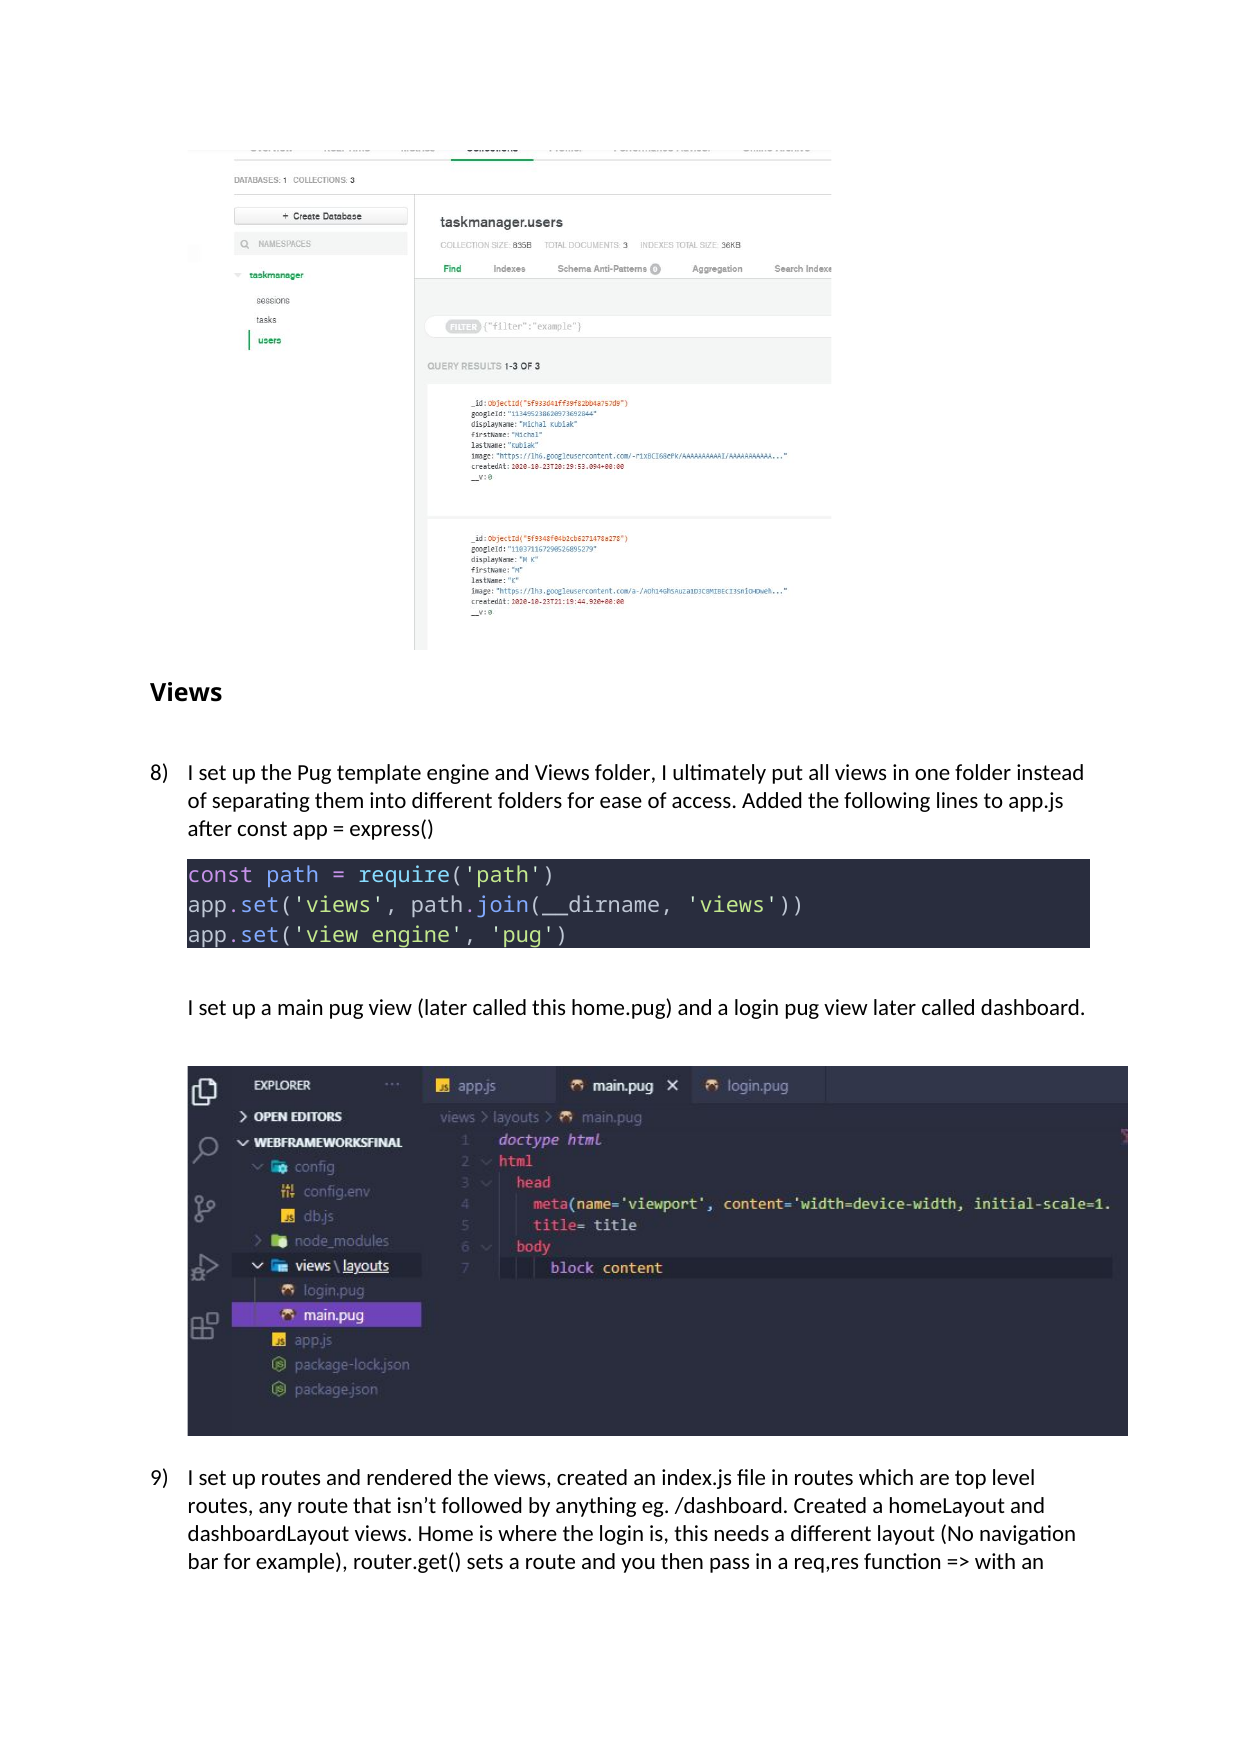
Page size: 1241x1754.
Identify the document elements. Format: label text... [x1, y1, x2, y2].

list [150, 1463, 1090, 1575]
text I set up a main pug view (later called this home.pug) and a login pug view later called dashboard. [187, 993, 1090, 1021]
subtitle Views [150, 675, 1090, 709]
text app.set('views', path.join(__dirname, 'views')) [187, 889, 1090, 919]
list I set up the Pug template engine and Views folder, I ultimately put all views in one folder instead of separating them into different folders for ease of access. Added the following lines to app.js after const app = express() [150, 758, 1090, 842]
picture [187, 150, 832, 650]
picture [187, 1066, 1128, 1436]
text const path = require('path') [187, 859, 1090, 889]
text app.set('view engine', 'pug') [187, 919, 1090, 948]
